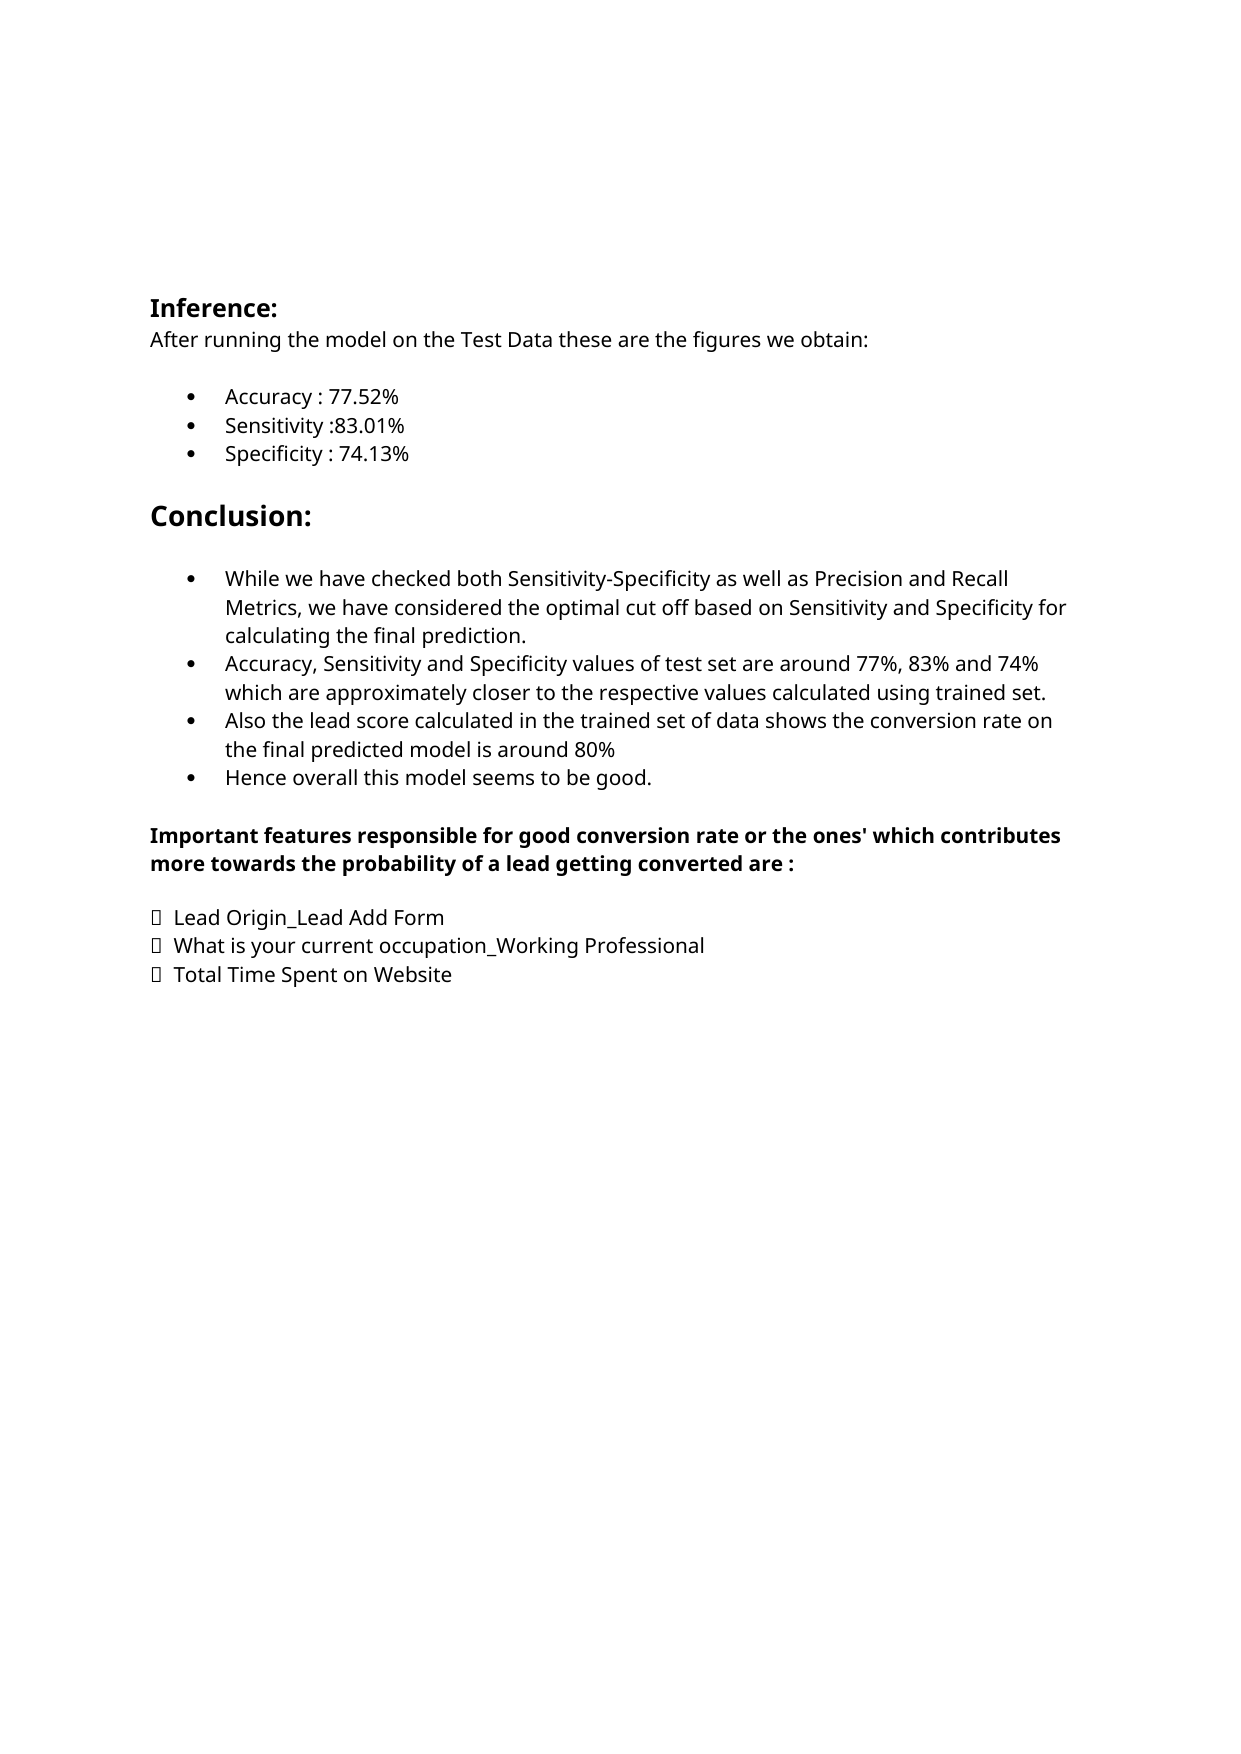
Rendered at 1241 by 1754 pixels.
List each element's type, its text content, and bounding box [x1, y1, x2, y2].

list Also the lead score calculated in the trained set of data shows the conversion rate on the final predicted model is around 80% [187, 706, 1090, 763]
text  Total Time Spent on Website [150, 960, 1090, 988]
text  What is your current occupation_Working Professional [150, 931, 1090, 960]
list While we have checked both Sensitivity-Specificity as well as Precision and Recall Metrics, we have considered the optimal cut off based on Sensitivity and Specificity for calculating the final prediction. [187, 564, 1090, 649]
text Important features responsible for good conversion rate or the ones' which contributes more towards the probability of a lead getting converted are : [150, 821, 1090, 878]
text Conclusion: [150, 497, 1090, 535]
list Accuracy : 77.52% [187, 382, 1090, 411]
list Hence overall this model seems to be good. [187, 763, 1090, 792]
text  Lead Origin_Lead Add Form [150, 903, 1090, 931]
text Inference: After running the model on the Test Data these are the figures we obtain: [150, 291, 1090, 353]
list Specificity : 74.13% [187, 439, 1090, 468]
list Accuracy, Sensitivity and Specificity values of test set are around 77%, 83% and 74% which are approximately closer to the respective values calculated using trained set. [187, 649, 1090, 706]
list Sensitivity :83.01% [187, 411, 1090, 439]
